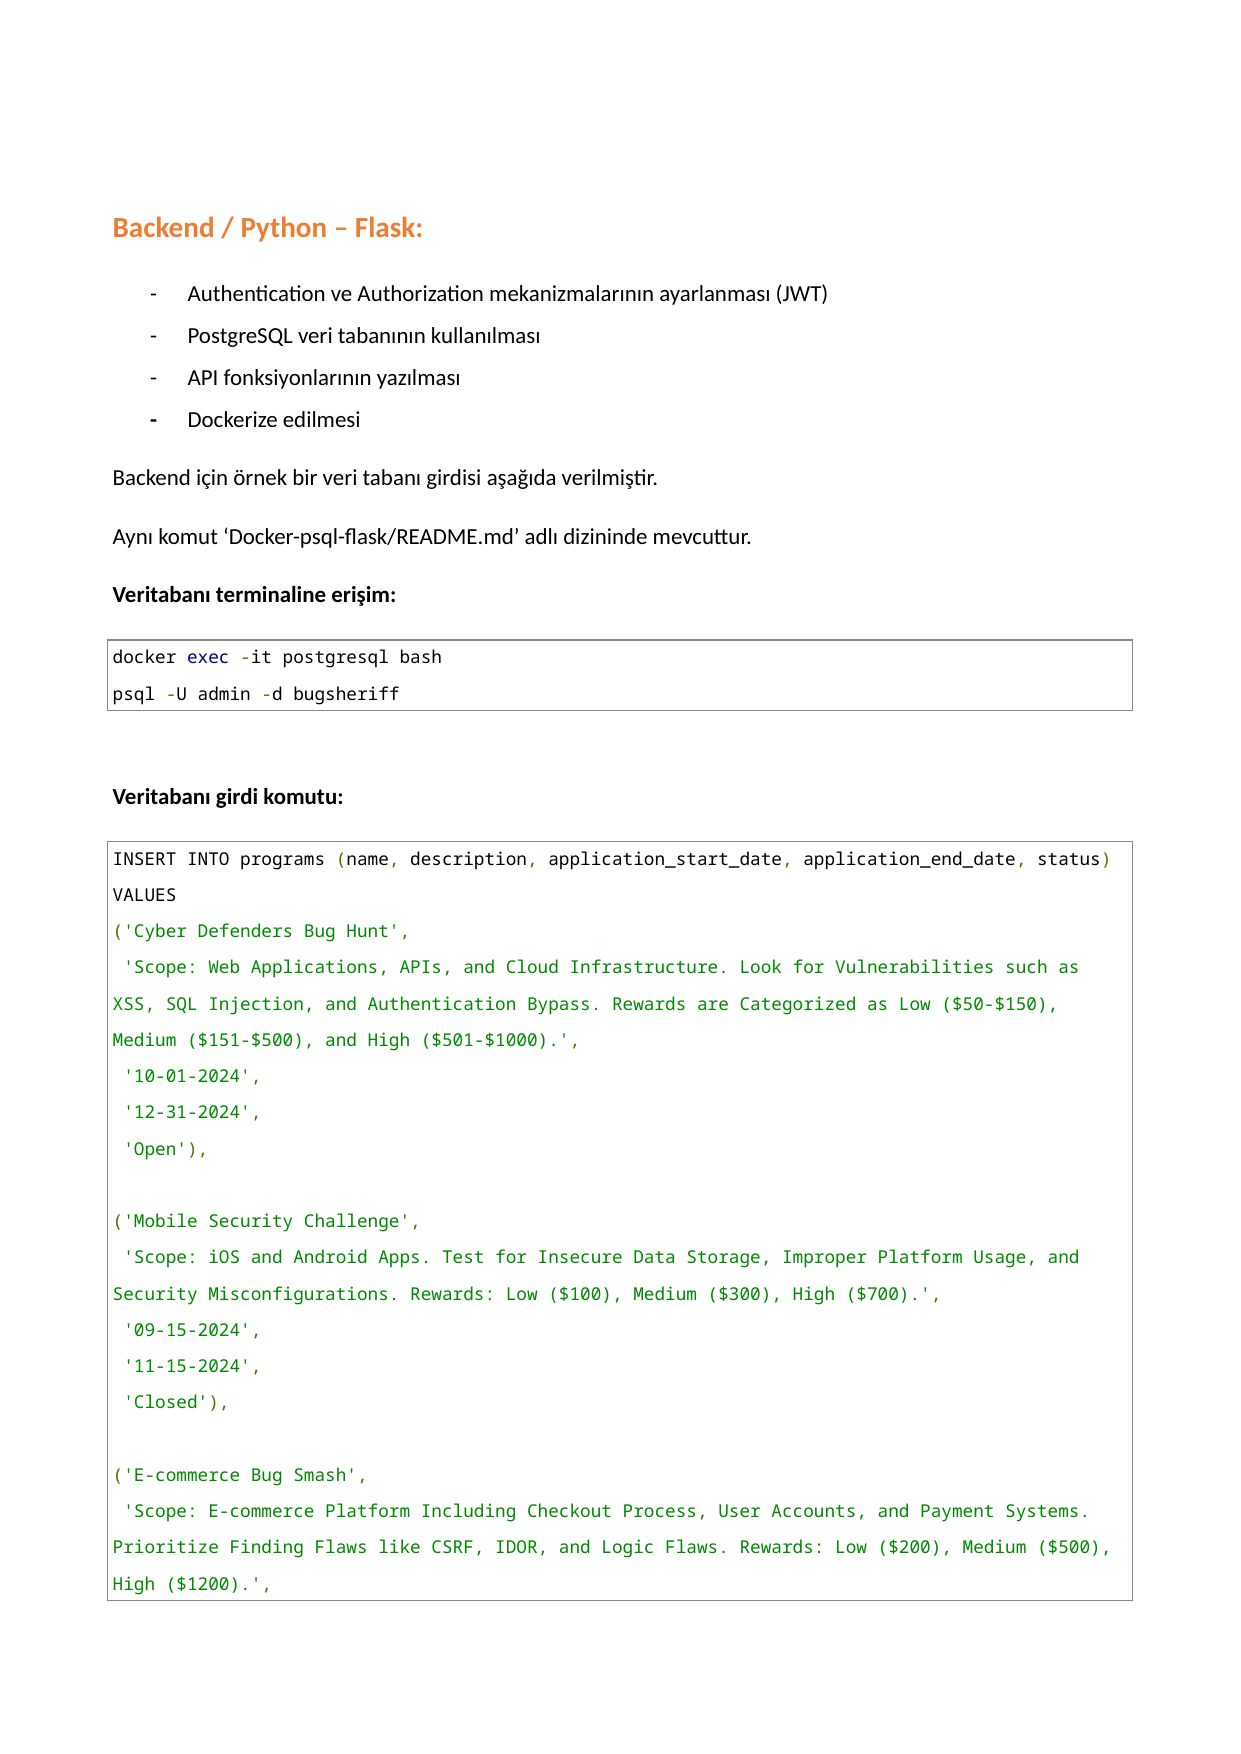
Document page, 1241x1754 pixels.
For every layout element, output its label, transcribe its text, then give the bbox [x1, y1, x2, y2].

text '09-15-2024', [108, 1312, 1132, 1342]
list Dockerize edilmesi [150, 405, 1128, 433]
text psql -U admin -d bugsheriff [108, 676, 1132, 710]
text Backend için örnek bir veri tabanı girdisi aşağıda verilmiştir. [112, 463, 1128, 491]
text '12-31-2024', [108, 1094, 1132, 1124]
text Veritabanı girdi komutu: [112, 782, 1128, 810]
text ('Mobile Security Challenge', [108, 1203, 1132, 1233]
text 'Scope: Web Applications, APIs, and Cloud Infrastructure. Look for Vulnerabilities such as XSS, SQL Injection, and Authentication Bypass. Rewards are Categorized as Low ($50-$150), Medium ($151-$500), and High ($501-$1000).', [108, 949, 1132, 1052]
text 'Open'), [108, 1131, 1132, 1160]
text Veritabanı terminaline erişim: [112, 581, 1128, 609]
text 'Scope: iOS and Android Apps. Test for Insecure Data Storage, Improper Platform Usage, and Security Misconfigurations. Rewards: Low ($100), Medium ($300), High ($700).', [108, 1239, 1132, 1305]
text INSERT INTO programs (name, description, application_start_date, application_end_date, status) VALUES [108, 842, 1132, 907]
text 'Closed'), [108, 1384, 1132, 1414]
text ('Cyber Defenders Bug Hunt', [108, 913, 1132, 943]
text '11-15-2024', [108, 1348, 1132, 1378]
list API fonksiyonlarının yazılması [150, 363, 1128, 391]
text '10-01-2024', [108, 1058, 1132, 1088]
text docker exec -it postgresql bash [108, 641, 1132, 669]
text Aynı komut ‘Docker-psql-flask/README.md’ adlı dizininde mevcuttur. [112, 522, 1128, 550]
list PostgreSQL veri tabanının kullanılması [150, 321, 1128, 349]
text Backend / Python – Flask: [112, 209, 1128, 244]
text 'Scope: E-commerce Platform Including Checkout Process, User Accounts, and Payment Systems. Prioritize Finding Flaws like CSRF, IDOR, and Logic Flaws. Rewards: Low ($200), Medium ($500), High ($1200).', [108, 1493, 1132, 1600]
list Authentication ve Authorization mekanizmalarının ayarlanması (JWT) [150, 279, 1128, 307]
text ('E-commerce Bug Smash', [108, 1457, 1132, 1487]
